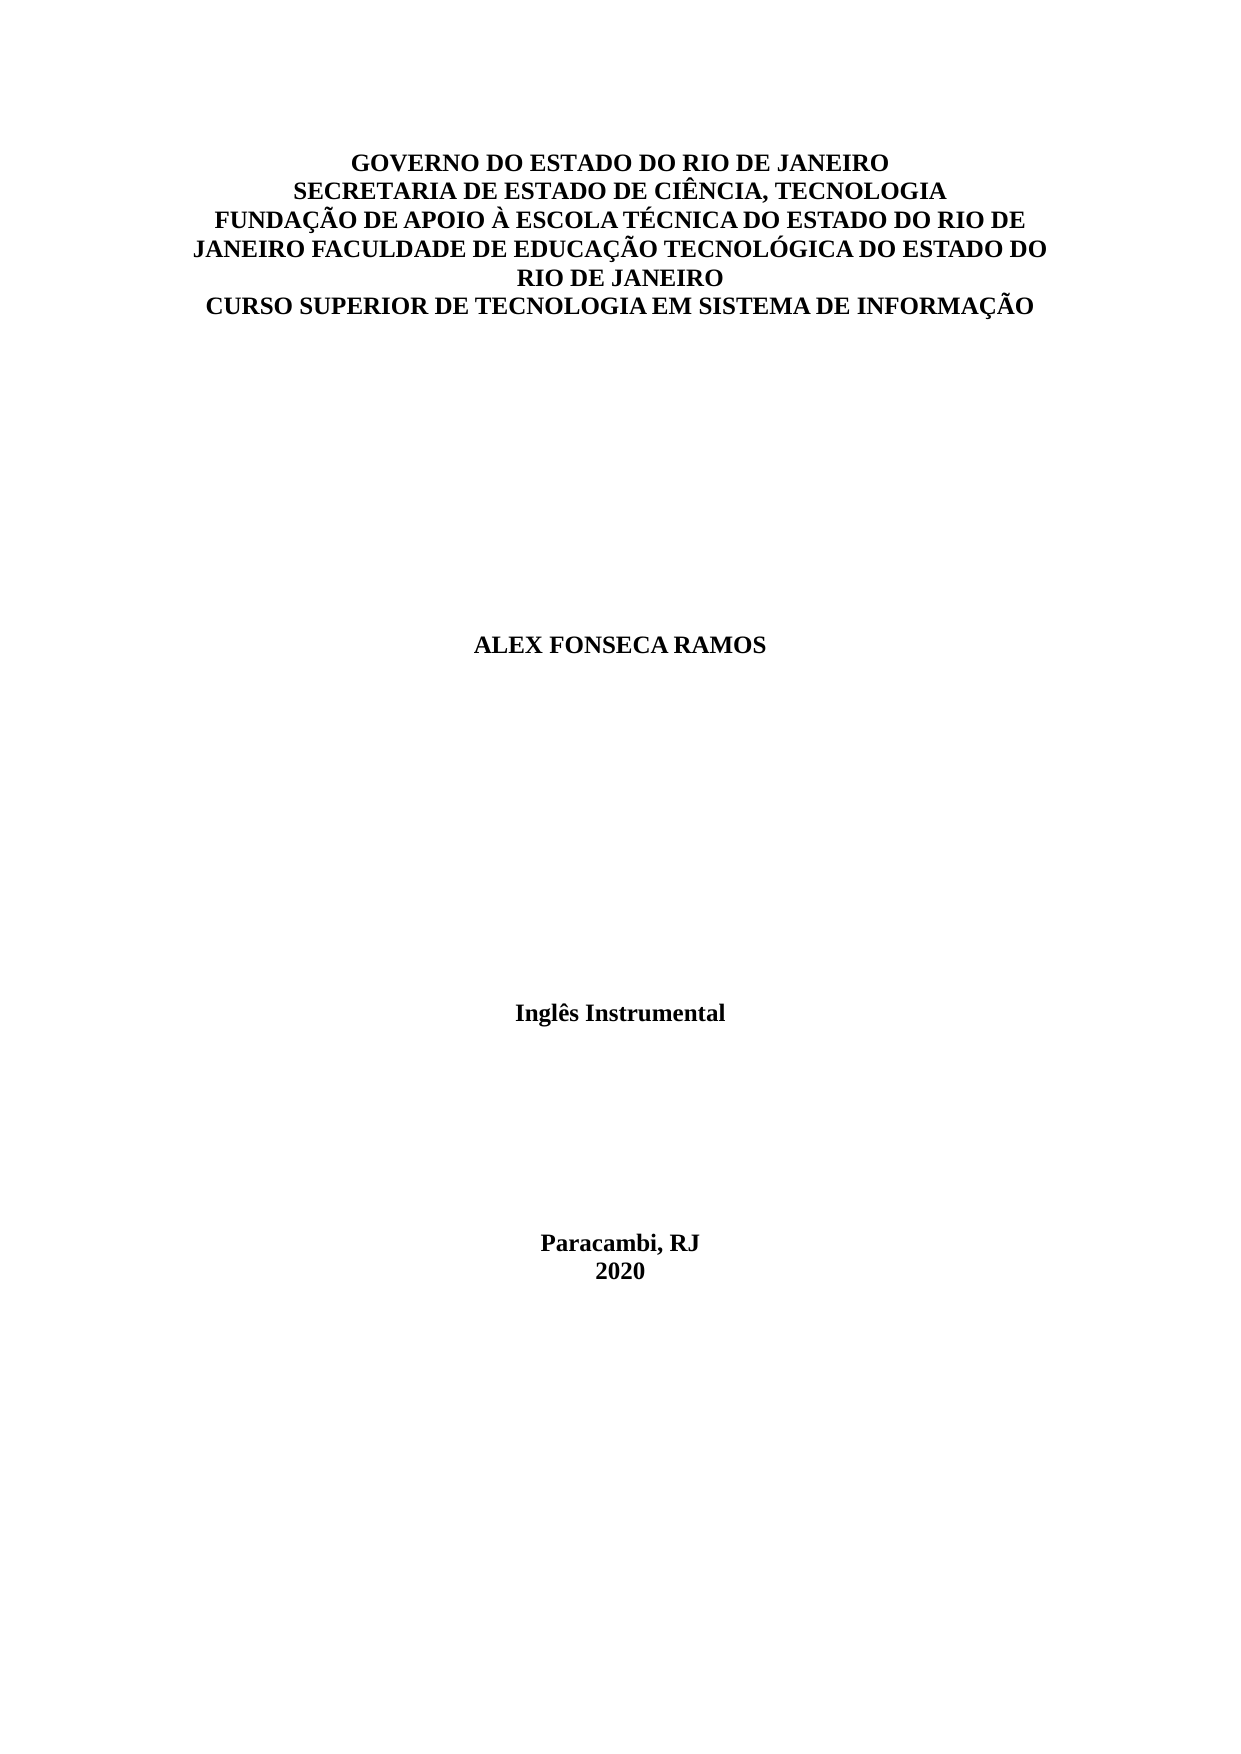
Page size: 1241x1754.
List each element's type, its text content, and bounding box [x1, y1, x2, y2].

text Paracambi, RJ [177, 1228, 1063, 1256]
text GOVERNO DO ESTADO DO RIO DE JANEIRO [177, 148, 1063, 176]
text ALEX FONSECA RAMOS [177, 631, 1063, 659]
text Inglês Instrumental [177, 998, 1063, 1026]
text CURSO SUPERIOR DE TECNOLOGIA EM SISTEMA DE INFORMAÇÃO [177, 291, 1063, 320]
text SECRETARIA DE ESTADO DE CIÊNCIA, TECNOLOGIA [177, 176, 1063, 205]
text FUNDAÇÃO DE APOIO À ESCOLA TÉCNICA DO ESTADO DO RIO DE JANEIRO FACULDADE DE EDUCAÇÃO TECNOLÓGICA DO ESTADO DO RIO DE JANEIRO [177, 205, 1063, 291]
text 2020 [177, 1256, 1063, 1285]
